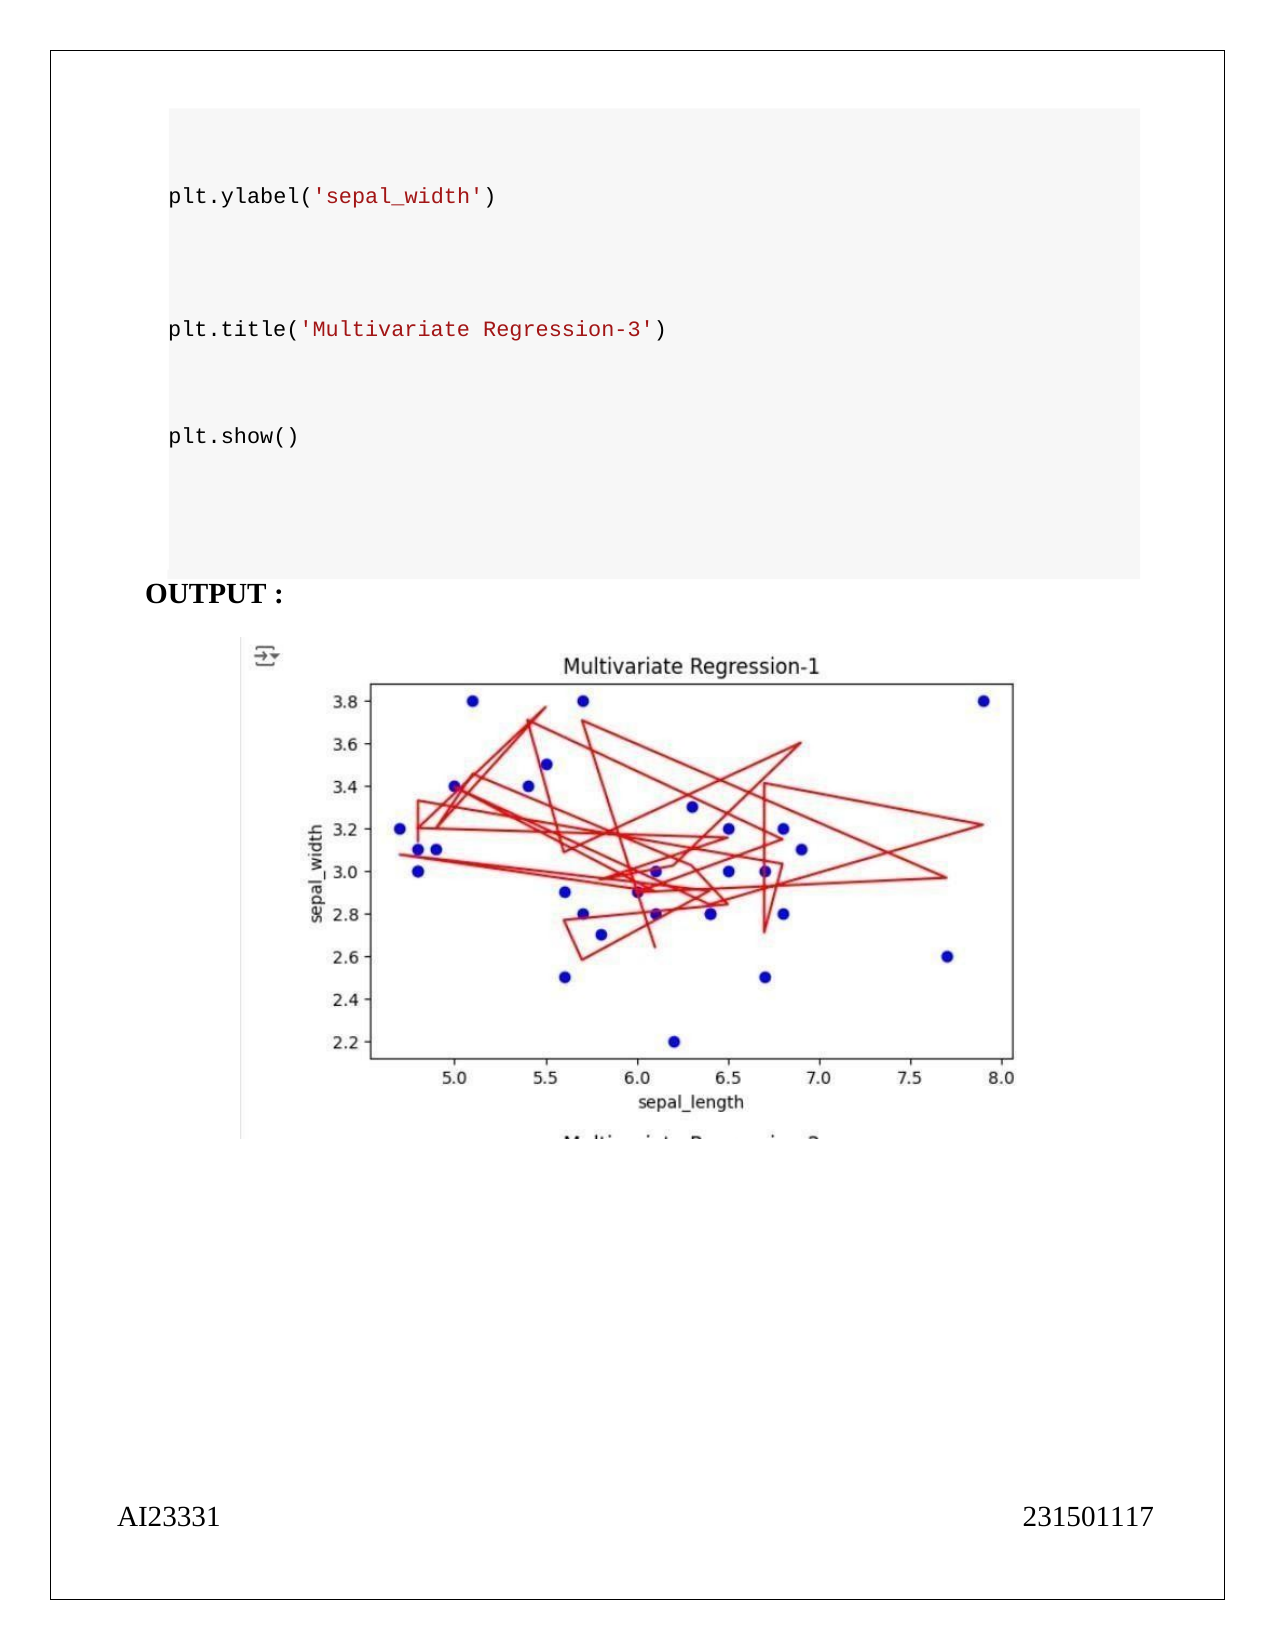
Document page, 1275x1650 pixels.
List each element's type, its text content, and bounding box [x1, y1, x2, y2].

picture [240, 637, 1017, 1139]
subtitle OUTPUT : [145, 579, 1175, 609]
